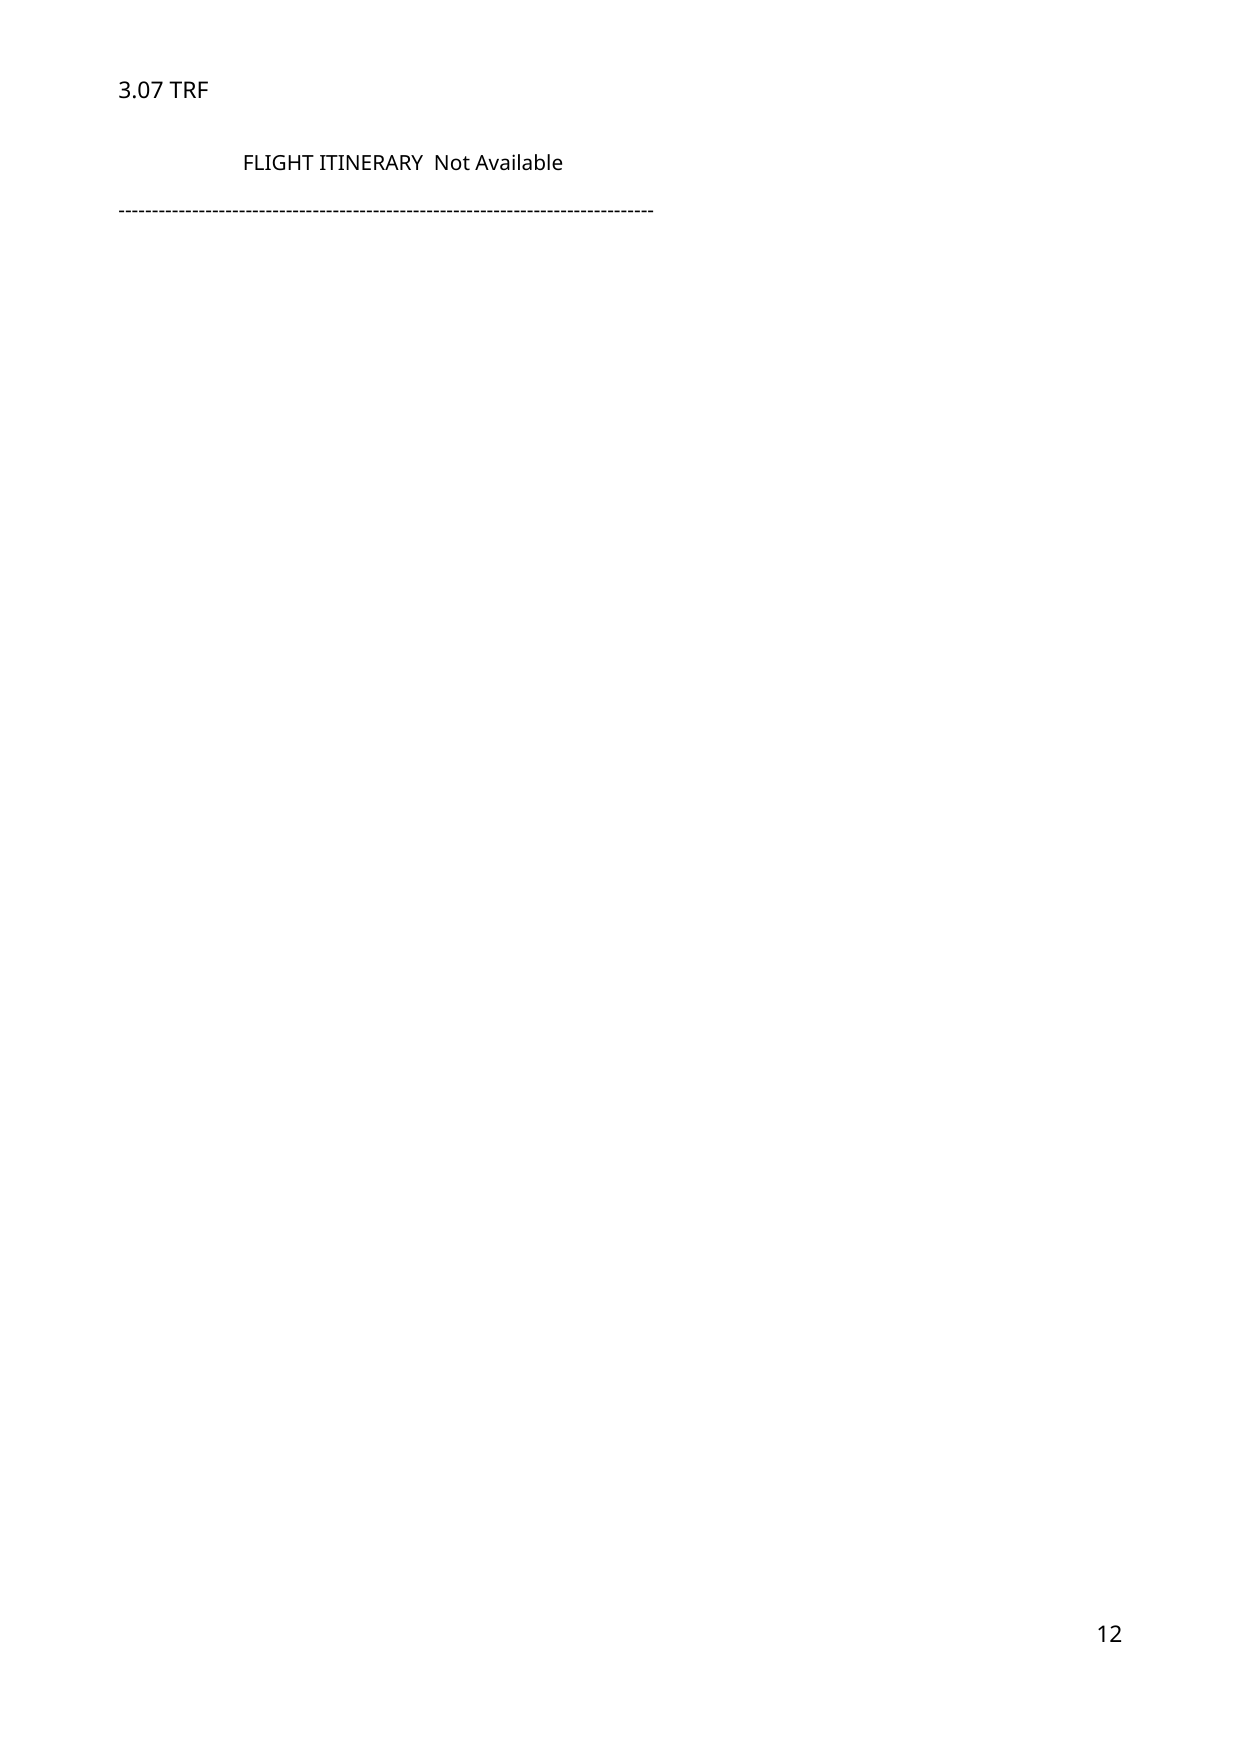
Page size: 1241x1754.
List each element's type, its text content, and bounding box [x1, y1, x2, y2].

text FLIGHT ITINERARY Not Available [118, 148, 1122, 176]
text -------------------------------------------------------------------------------- [118, 195, 1122, 223]
